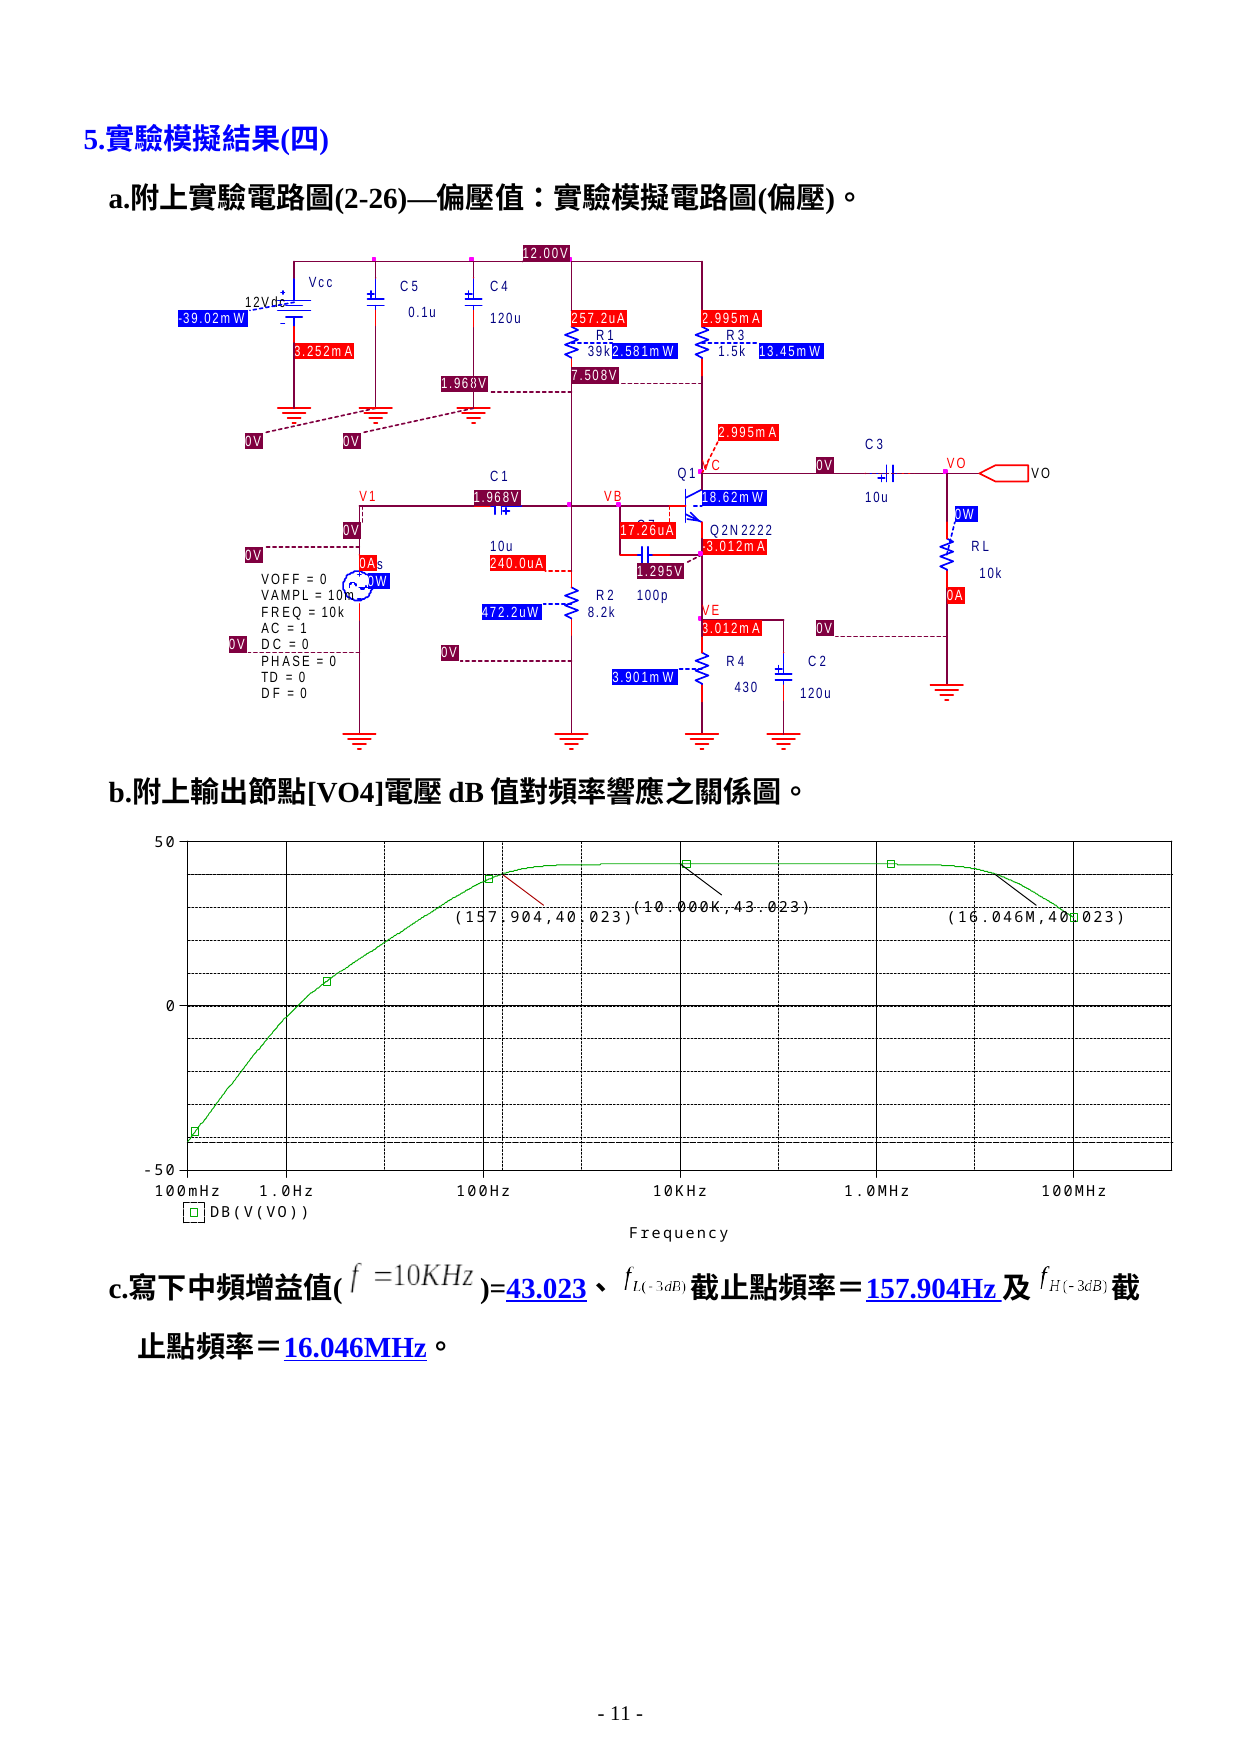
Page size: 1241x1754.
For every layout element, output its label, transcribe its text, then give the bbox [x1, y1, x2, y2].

text 5.實驗模擬結果(四) [83, 118, 1157, 158]
text b.附上輸出節點[VO4]電壓dB值對頻率響應之關係圖。 [108, 771, 1157, 811]
text c.寫下中頻增益值()=43.023、截止點頻率＝157.904Hz及截止點頻率＝16.046MHz。 [108, 1259, 1157, 1366]
text a.附上實驗電路圖(2-26)—偏壓值：實驗模擬電路圖(偏壓)。 [108, 178, 1157, 217]
